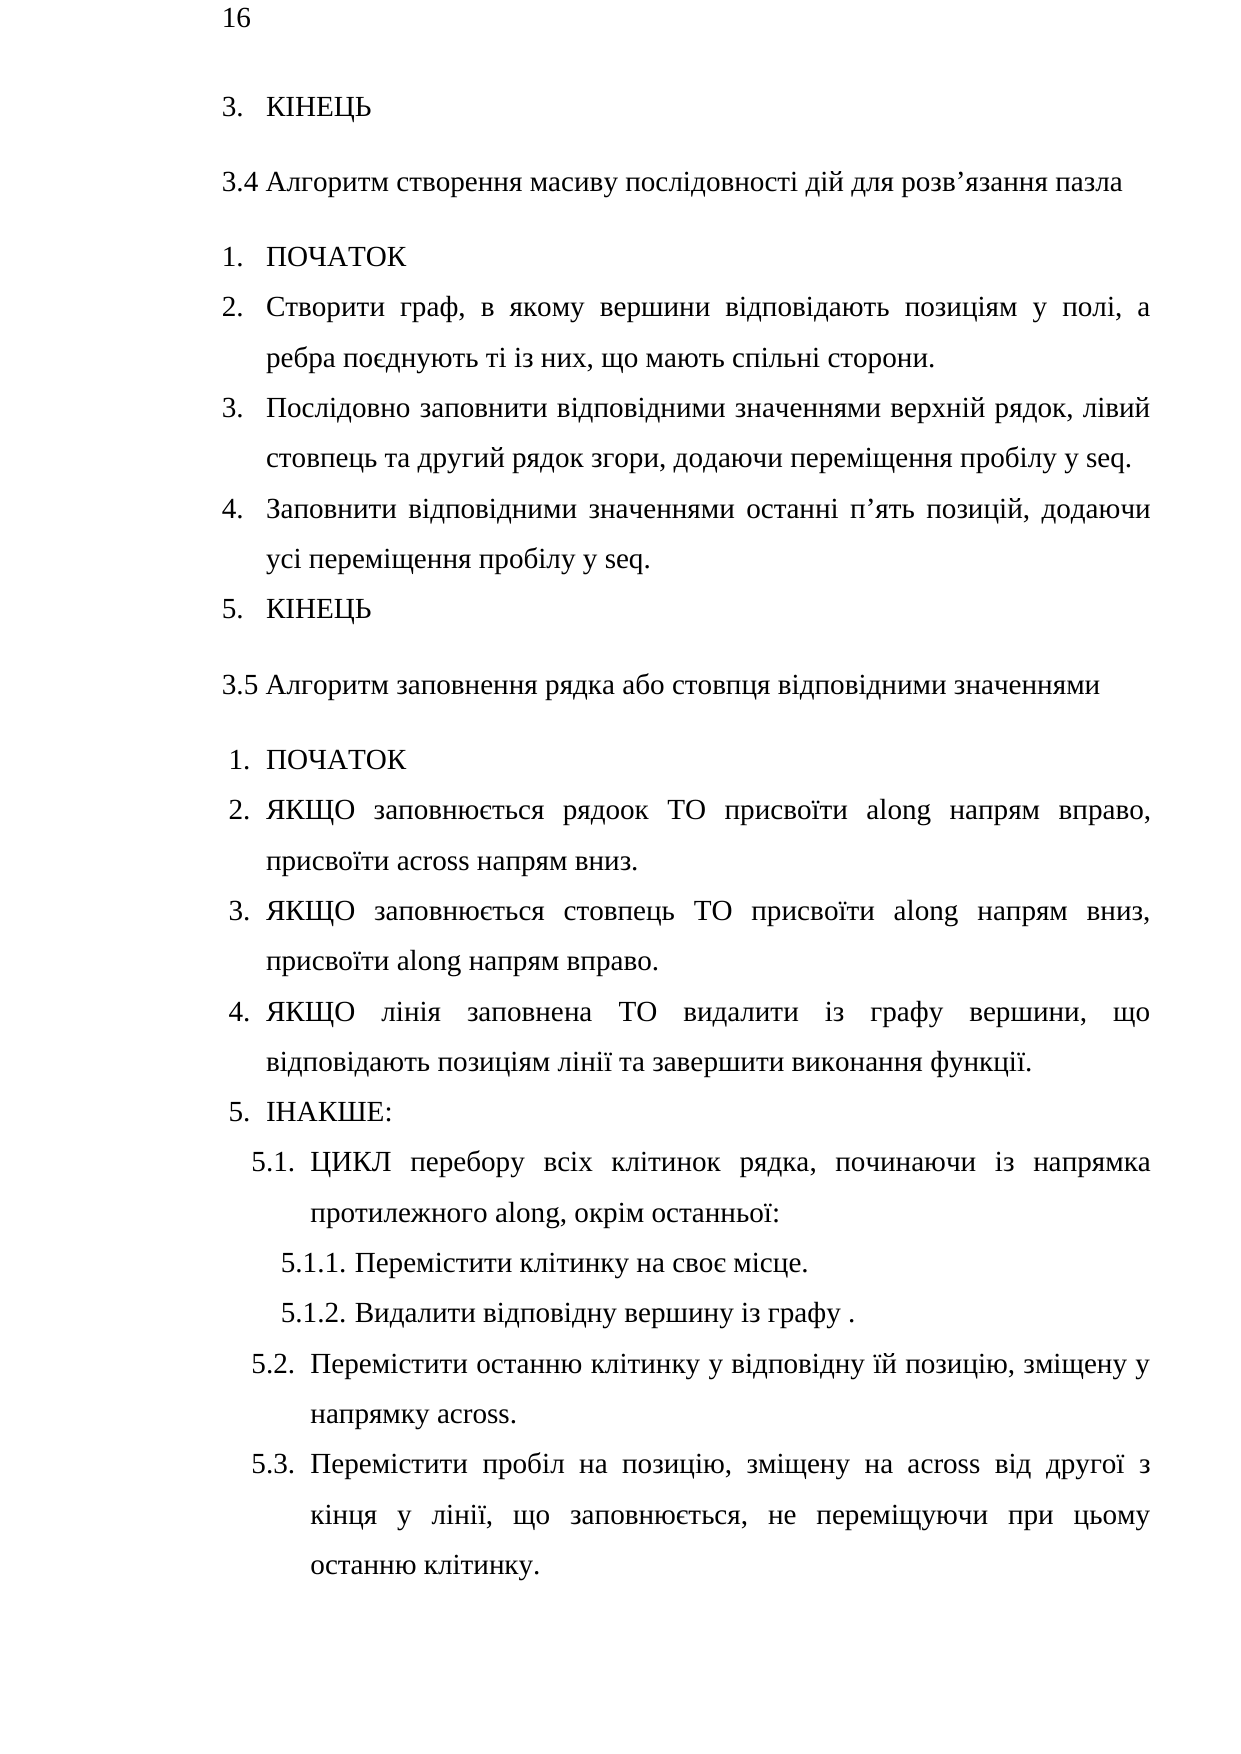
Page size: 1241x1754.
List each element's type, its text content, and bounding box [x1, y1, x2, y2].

list КІНЕЦЬ [222, 89, 1152, 122]
list ЦИКЛ перебору всіх клітинок рядка, починаючи із напрямка протилежного along, окрім останньої: [251, 1144, 1152, 1228]
subtitle Алгоритм створення масиву послідовності дій для розвʼязання пазла [148, 164, 1152, 197]
list Заповнити відповідними значеннями останні пʼять позицій, додаючи усі переміщення пробілу у seq. [222, 491, 1152, 575]
list Перемістити останню клітинку у відповідну їй позицію, зміщену у напрямку across. [251, 1346, 1152, 1430]
subtitle Алгоритм заповнення рядка або стовпця відповідними значеннями [148, 667, 1152, 700]
list Створити граф, в якому вершини відповідають позиціям у полі, а ребра поєднують ті із них, що мають спільні сторони. [222, 289, 1152, 373]
list ІНАКШЕ: [228, 1094, 1152, 1128]
list Видалити відповідну вершину із графу . [281, 1296, 1152, 1329]
list ПОЧАТОК [228, 742, 1152, 776]
list ЯКЩО заповнюється стовпець ТО присвоїти along напрям вниз, присвоїти along напрям вправо. [228, 893, 1152, 977]
list ЯКЩО лінія заповнена ТО видалити із графу вершини, що відповідають позиціям лінії та завершити виконання функції. [228, 994, 1152, 1077]
list Послідовно заповнити відповідними значеннями верхній рядок, лівий стовпець та другий рядок згори, додаючи переміщення пробілу у seq. [222, 390, 1152, 474]
list КІНЕЦЬ [222, 591, 1152, 625]
list ПОЧАТОК [222, 239, 1152, 273]
list Перемістити пробіл на позицію, зміщену на across від другої з кінця у лінії, що заповнюється, не переміщуючи при цьому останню клітинку. [251, 1446, 1152, 1581]
list Перемістити клітинку на своє місце. [281, 1245, 1152, 1279]
list ЯКЩО заповнюється рядоок ТО присвоїти along напрям вправо, присвоїти across напрям вниз. [228, 792, 1152, 876]
